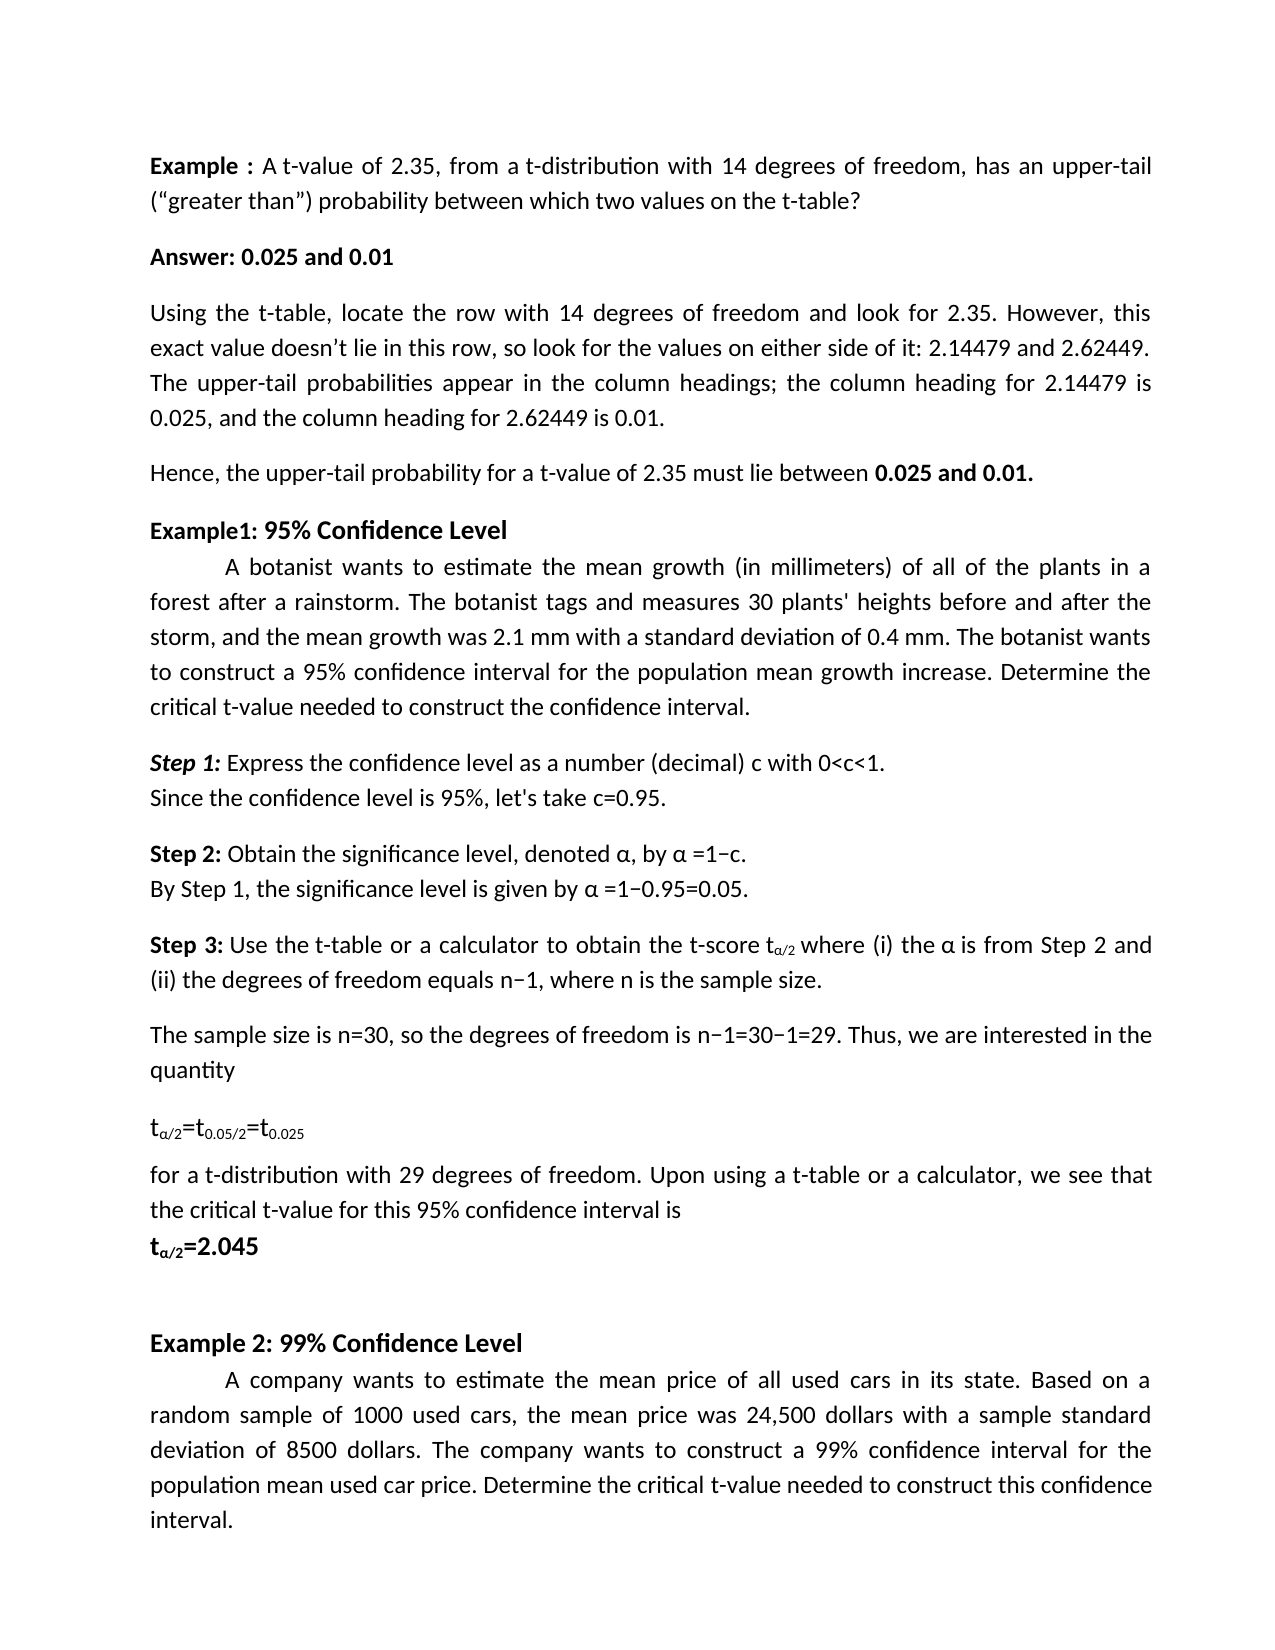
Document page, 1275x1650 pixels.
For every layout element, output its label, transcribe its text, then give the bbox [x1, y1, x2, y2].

text Example 2: 99% Confidence Level [150, 1326, 1153, 1359]
text Using the t-table, locate the row with 14 degrees of freedom and look for 2.35. However, this exact value doesn’t lie in this row, so look for the values on either side of it: 2.14479 and 2.62449. The upper-tail probabilities appear in the column headings; the column heading for 2.14479 is 0.025, and the column heading for 2.62449 is 0.01. [150, 297, 1153, 432]
text Step 2: Obtain the significance level, denoted α, by α =1−c. [150, 838, 1153, 868]
text tα/2=t0.05/2=t0.025 [150, 1110, 1153, 1143]
text Since the confidence level is 95%, let's take c=0.95. [150, 782, 1153, 813]
text Example1: 95% Confidence Level [150, 513, 1153, 546]
text Example : A t-value of 2.35, from a t-distribution with 14 degrees of freedom, has an upper-tail (“greater than”) probability between which two values on the t-table? [150, 150, 1153, 216]
text Hence, the upper-tail probability for a t-value of 2.35 must lie between 0.025 and 0.01. [150, 457, 1153, 488]
text for a t-distribution with 29 degrees of freedom. Upon using a t-table or a calculator, we see that the critical t-value for this 95% confidence interval is [150, 1159, 1153, 1224]
text A company wants to estimate the mean price of all used cars in its state. Based on a random sample of 1000 used cars, the mean price was 24,500 dollars with a sample standard deviation of 8500 dollars. The company wants to construct a 99% confidence interval for the population mean used car price. Determine the critical t-value needed to construct this confidence interval. [150, 1364, 1153, 1535]
text A botanist wants to estimate the mean growth (in millimeters) of all of the plants in a forest after a rainstorm. The botanist tags and measures 30 plants' heights before and after the storm, and the mean growth was 2.1 mm with a standard deviation of 0.4 mm. The botanist wants to construct a 95% confidence interval for the population mean growth increase. Determine the critical t-value needed to construct the confidence interval. [150, 551, 1153, 722]
text Step 3: Use the t-table or a calculator to obtain the t-score tα/2 where (i) the α is from Step 2 and (ii) the degrees of freedom equals n−1, where n is the sample size. [150, 929, 1153, 994]
text By Step 1, the significance level is given by α =1−0.95=0.05. [150, 873, 1153, 903]
text Step 1: Express the confidence level as a number (decimal) c with 0<c<1. [150, 747, 1153, 778]
text The sample size is n=30, so the degrees of freedom is n−1=30−1=29. Thus, we are interested in the quantity [150, 1019, 1153, 1085]
text Answer: 0.025 and 0.01 [150, 241, 1153, 271]
text tα/2=2.045 [150, 1229, 1153, 1262]
